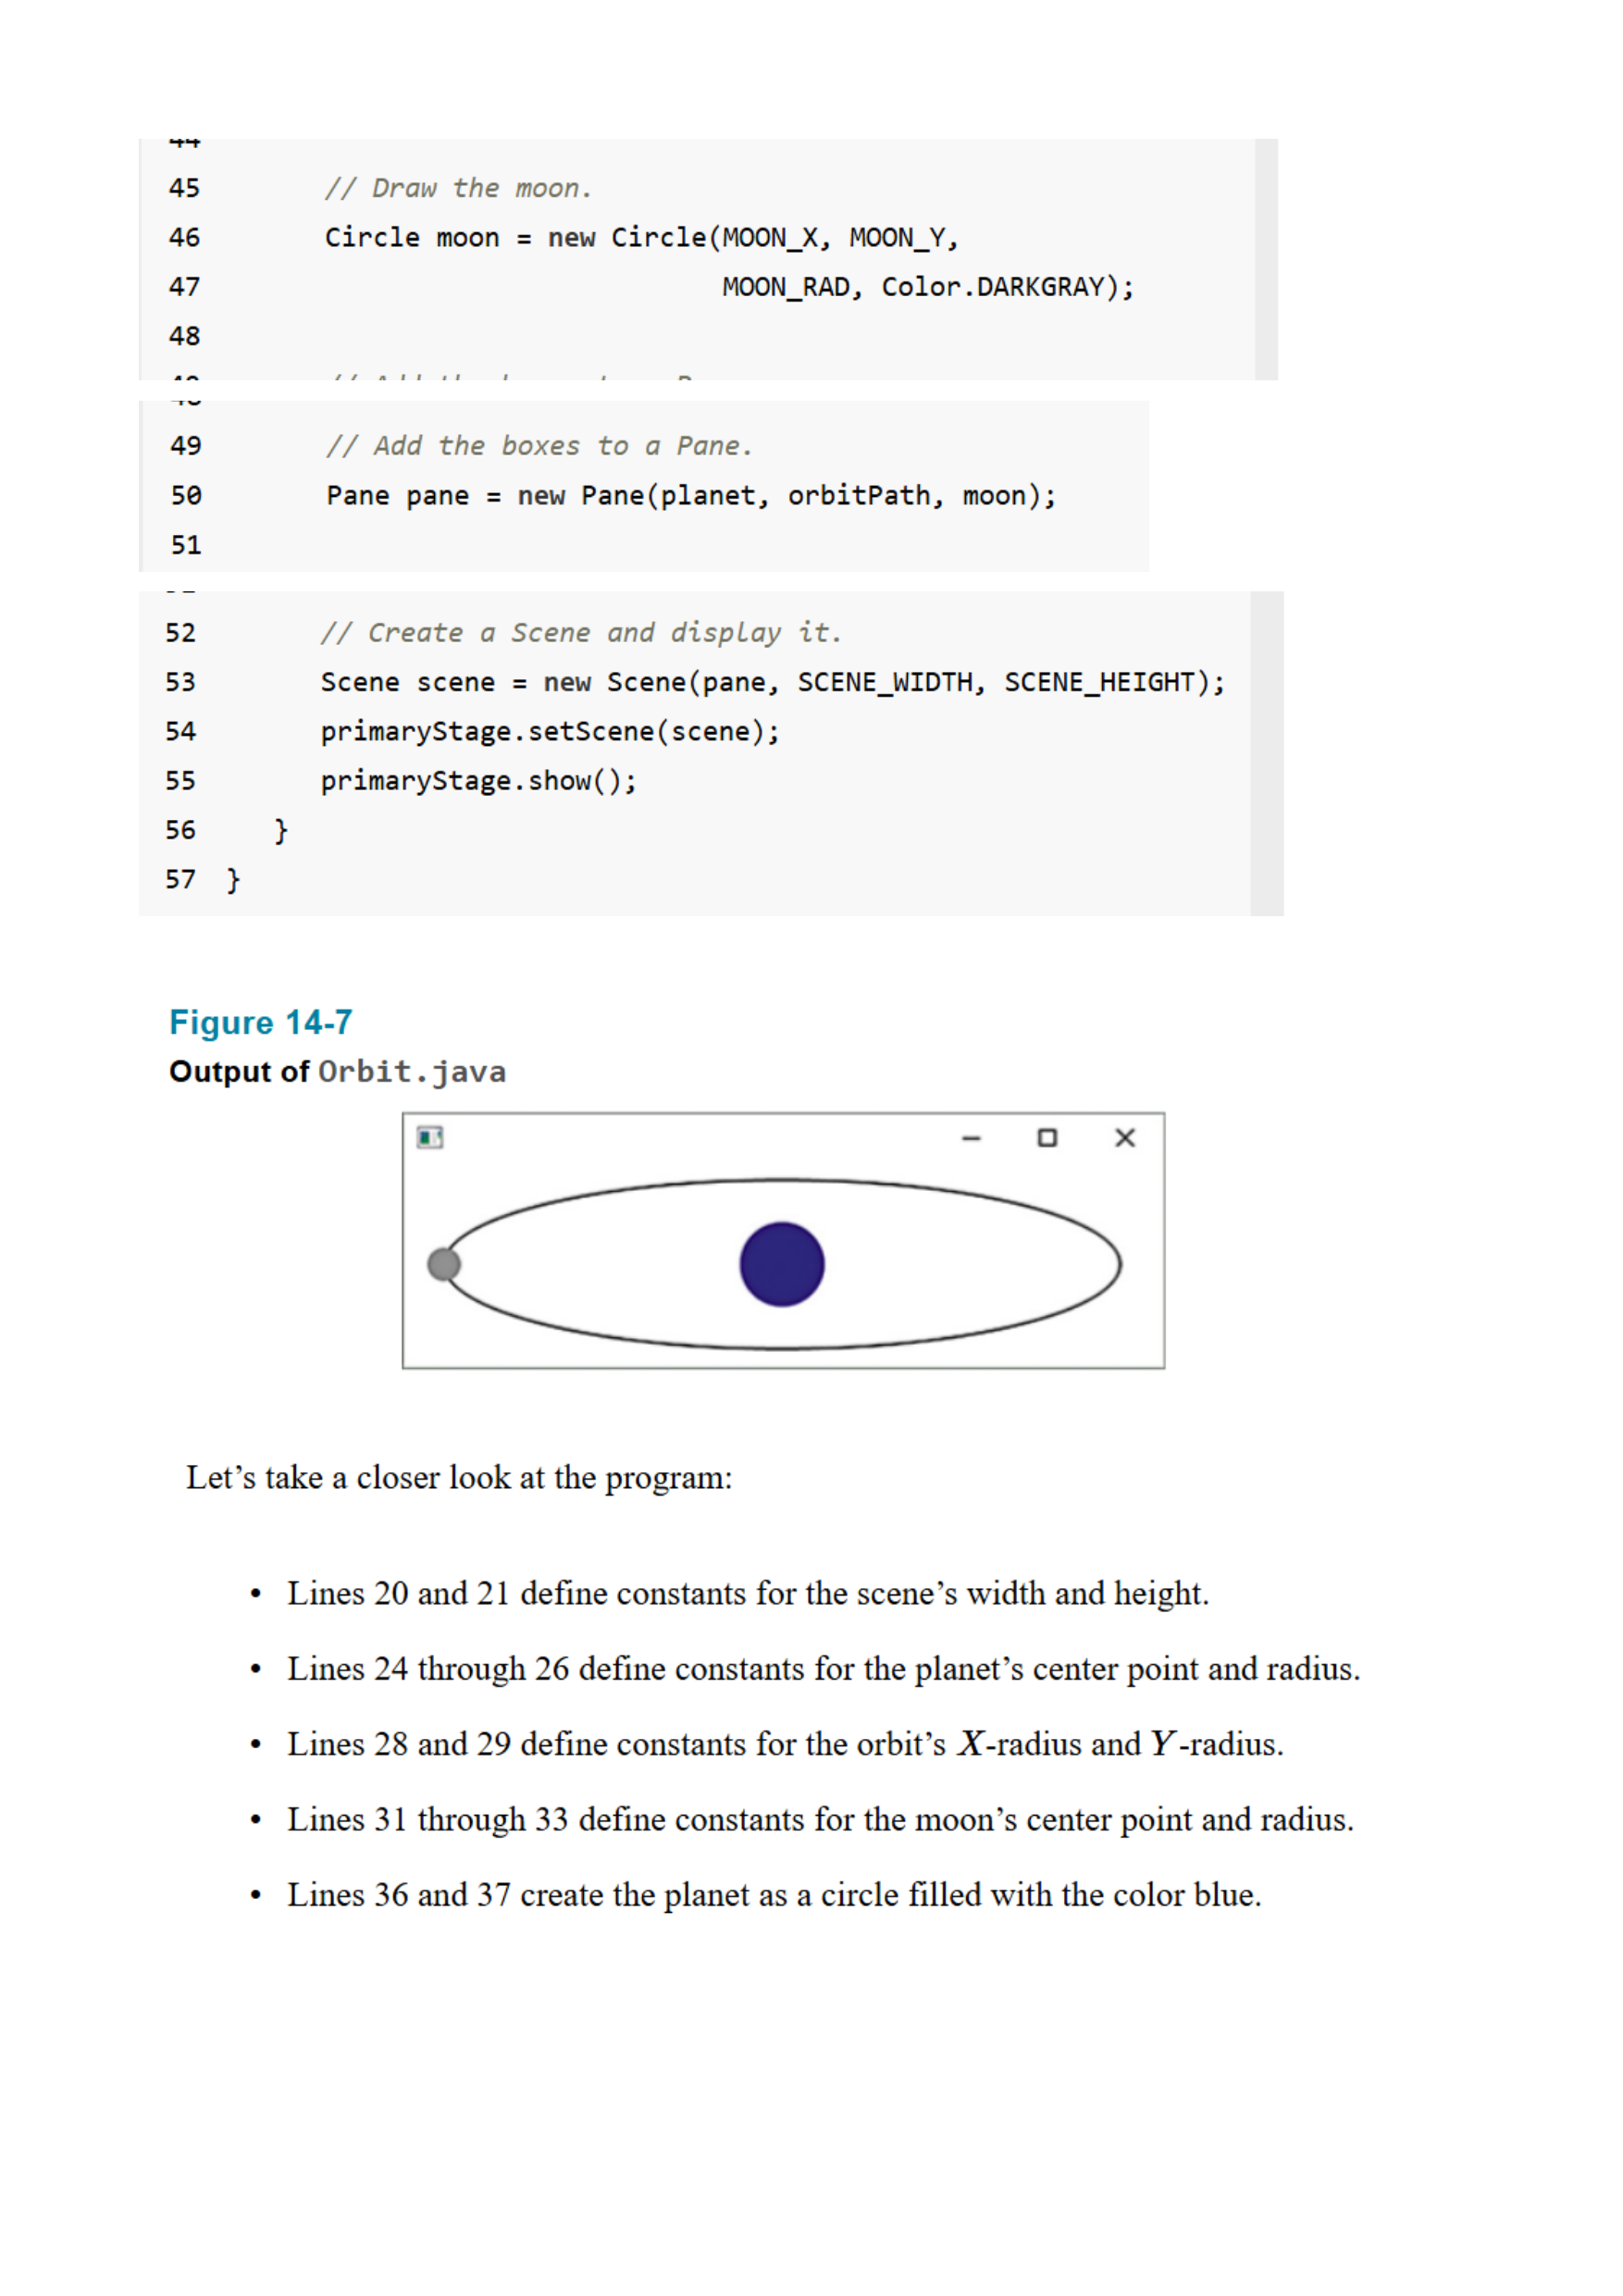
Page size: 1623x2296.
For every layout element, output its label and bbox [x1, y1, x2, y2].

picture [139, 1408, 1464, 1945]
picture [139, 139, 1279, 380]
picture [139, 591, 1284, 916]
picture [139, 936, 1356, 1388]
picture [139, 401, 1150, 572]
